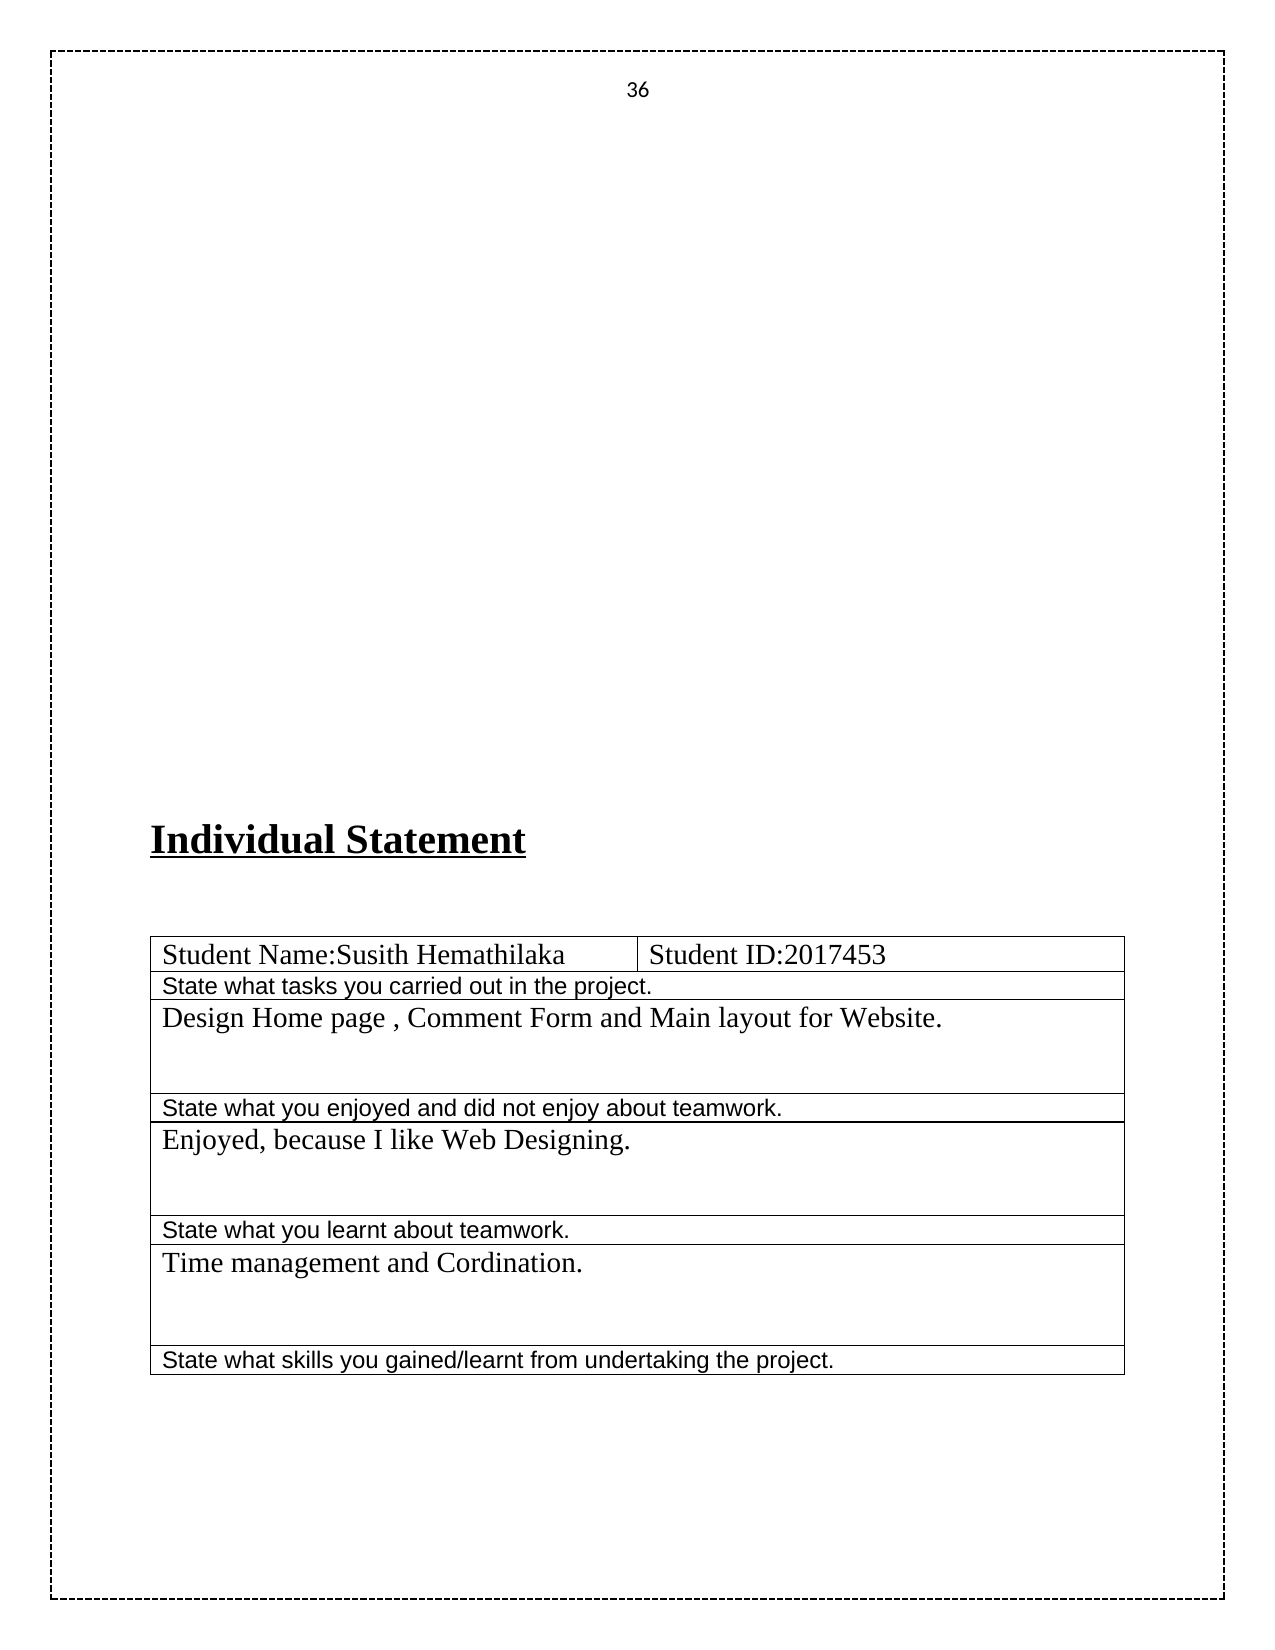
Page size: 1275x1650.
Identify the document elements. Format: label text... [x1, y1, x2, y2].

table_cell Design Home page , Comment Form and Main layout for Website. [151, 1000, 1124, 1093]
text Individual Statement [150, 815, 1125, 863]
table_cell State what you learnt about teamwork. [151, 1216, 1124, 1244]
table_header Student Name:Susith Hemathilaka [151, 937, 637, 971]
table_cell Enjoyed, because I like Web Designing. [151, 1123, 1124, 1215]
table_cell Time management and Cordination. [151, 1245, 1124, 1345]
table_cell State what tasks you carried out in the project. [151, 972, 1124, 999]
table_header Student ID:2017453 [638, 937, 1124, 971]
table_cell State what skills you gained/learnt from undertaking the project. [151, 1346, 1124, 1373]
table_cell State what you enjoyed and did not enjoy about teamwork. [151, 1094, 1124, 1121]
